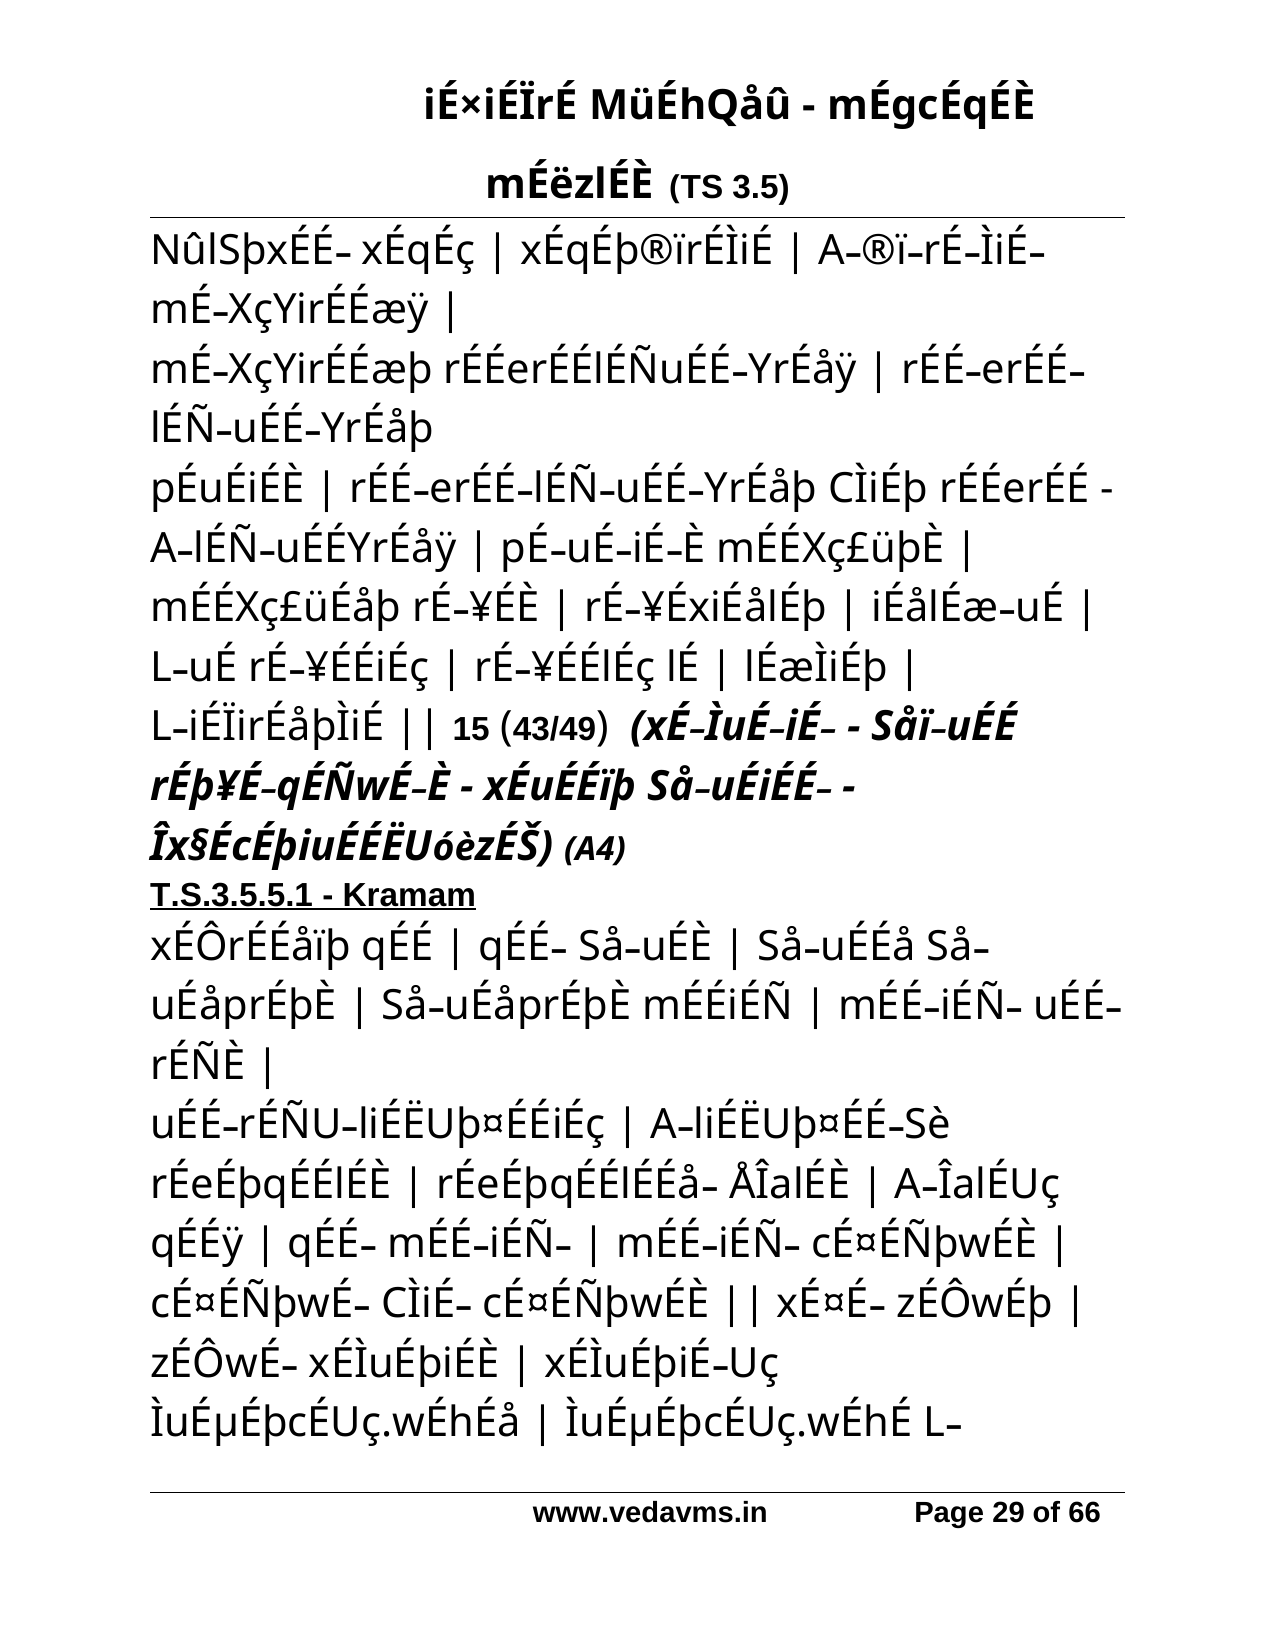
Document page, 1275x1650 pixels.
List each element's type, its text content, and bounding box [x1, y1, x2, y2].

text uÉÉ–rÉÑU–liÉËUþ¤ÉÉiÉç | A–liÉËUþ¤ÉÉ–Sè rÉeÉþqÉÉlÉÈ | rÉeÉþqÉÉlÉÉå– ÅÎalÉÈ | A–ÎalÉUç qÉÉÿ | qÉÉ– mÉÉ–iÉÑ– | mÉÉ–iÉÑ– cÉ¤ÉÑþwÉÈ | cÉ¤ÉÑþwÉ– CÌiÉ– cÉ¤ÉÑþwÉÈ || xÉ¤É– zÉÔwÉþ | [150, 1094, 1125, 1329]
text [150, 1332, 1125, 1449]
text T.S.3.5.5.1 - Kramam [150, 875, 1094, 913]
text pÉuÉiÉÈ | rÉÉ–erÉÉ–lÉÑ–uÉÉ–YrÉåþ CÌiÉþ rÉÉerÉÉ - A–lÉÑ–uÉÉYrÉåÿ | pÉ–uÉ–iÉ–È mÉÉXç£üþÈ | mÉÉXç£üÉåþ rÉ–¥ÉÈ | rÉ–¥ÉxiÉålÉþ | iÉålÉæ–uÉ | L–uÉ rÉ–¥ÉÉiÉç | rÉ–¥ÉÉlÉç lÉ | lÉæÌiÉþ | [150, 458, 1125, 693]
text L–iÉÏirÉåþÌiÉ || 15 (43/49) (xÉ–ÌuÉ–iÉ– - Såï–uÉÉ rÉþ¥É–qÉÑwÉ–È - xÉuÉÉïþ Så–uÉiÉÉ– - Îx§ÉcÉþiuÉÉËUóèzÉŠ) (A4) [150, 696, 1125, 872]
text mÉ–XçYirÉÉæþ rÉÉerÉÉlÉÑuÉÉ–YrÉåÿ | rÉÉ–erÉÉ–lÉÑ–uÉÉ–YrÉåþ [150, 339, 1125, 455]
text xÉÔrÉÉåïþ qÉÉ | qÉÉ– Så–uÉÈ | Så–uÉÉå Så–uÉåprÉþÈ | Så–uÉåprÉþÈ mÉÉiÉÑ | mÉÉ–iÉÑ– uÉÉ–rÉÑÈ | [150, 915, 1125, 1091]
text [150, 219, 1125, 336]
